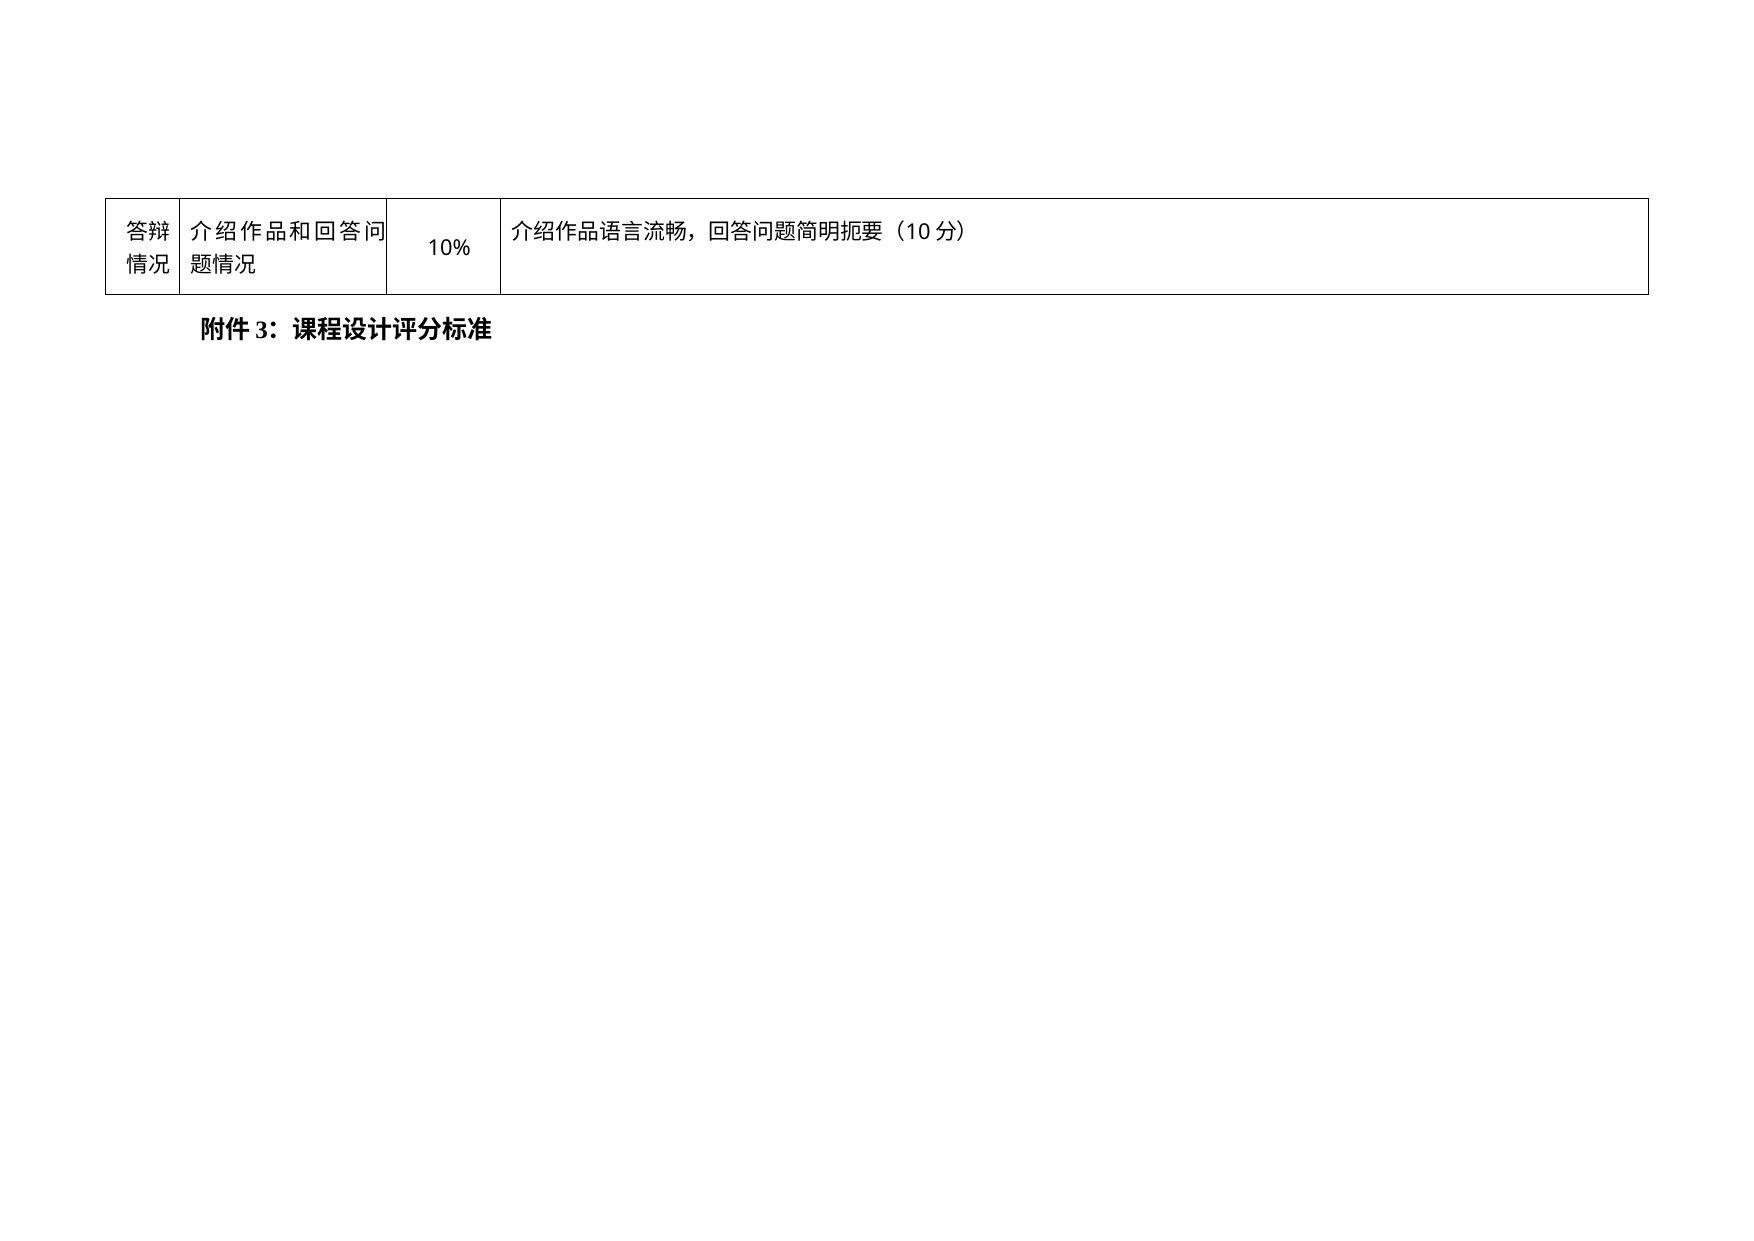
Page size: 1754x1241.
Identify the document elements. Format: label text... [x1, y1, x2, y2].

text 附件3：课程设计评分标准 [150, 295, 1604, 360]
table_cell 介绍作品和回答问题情况 [180, 199, 386, 294]
table_cell 10% [387, 199, 500, 294]
table_cell 介绍作品语言流畅，回答问题简明扼要（10分） [501, 199, 1648, 294]
table_cell 答辩 情况 [106, 199, 179, 294]
